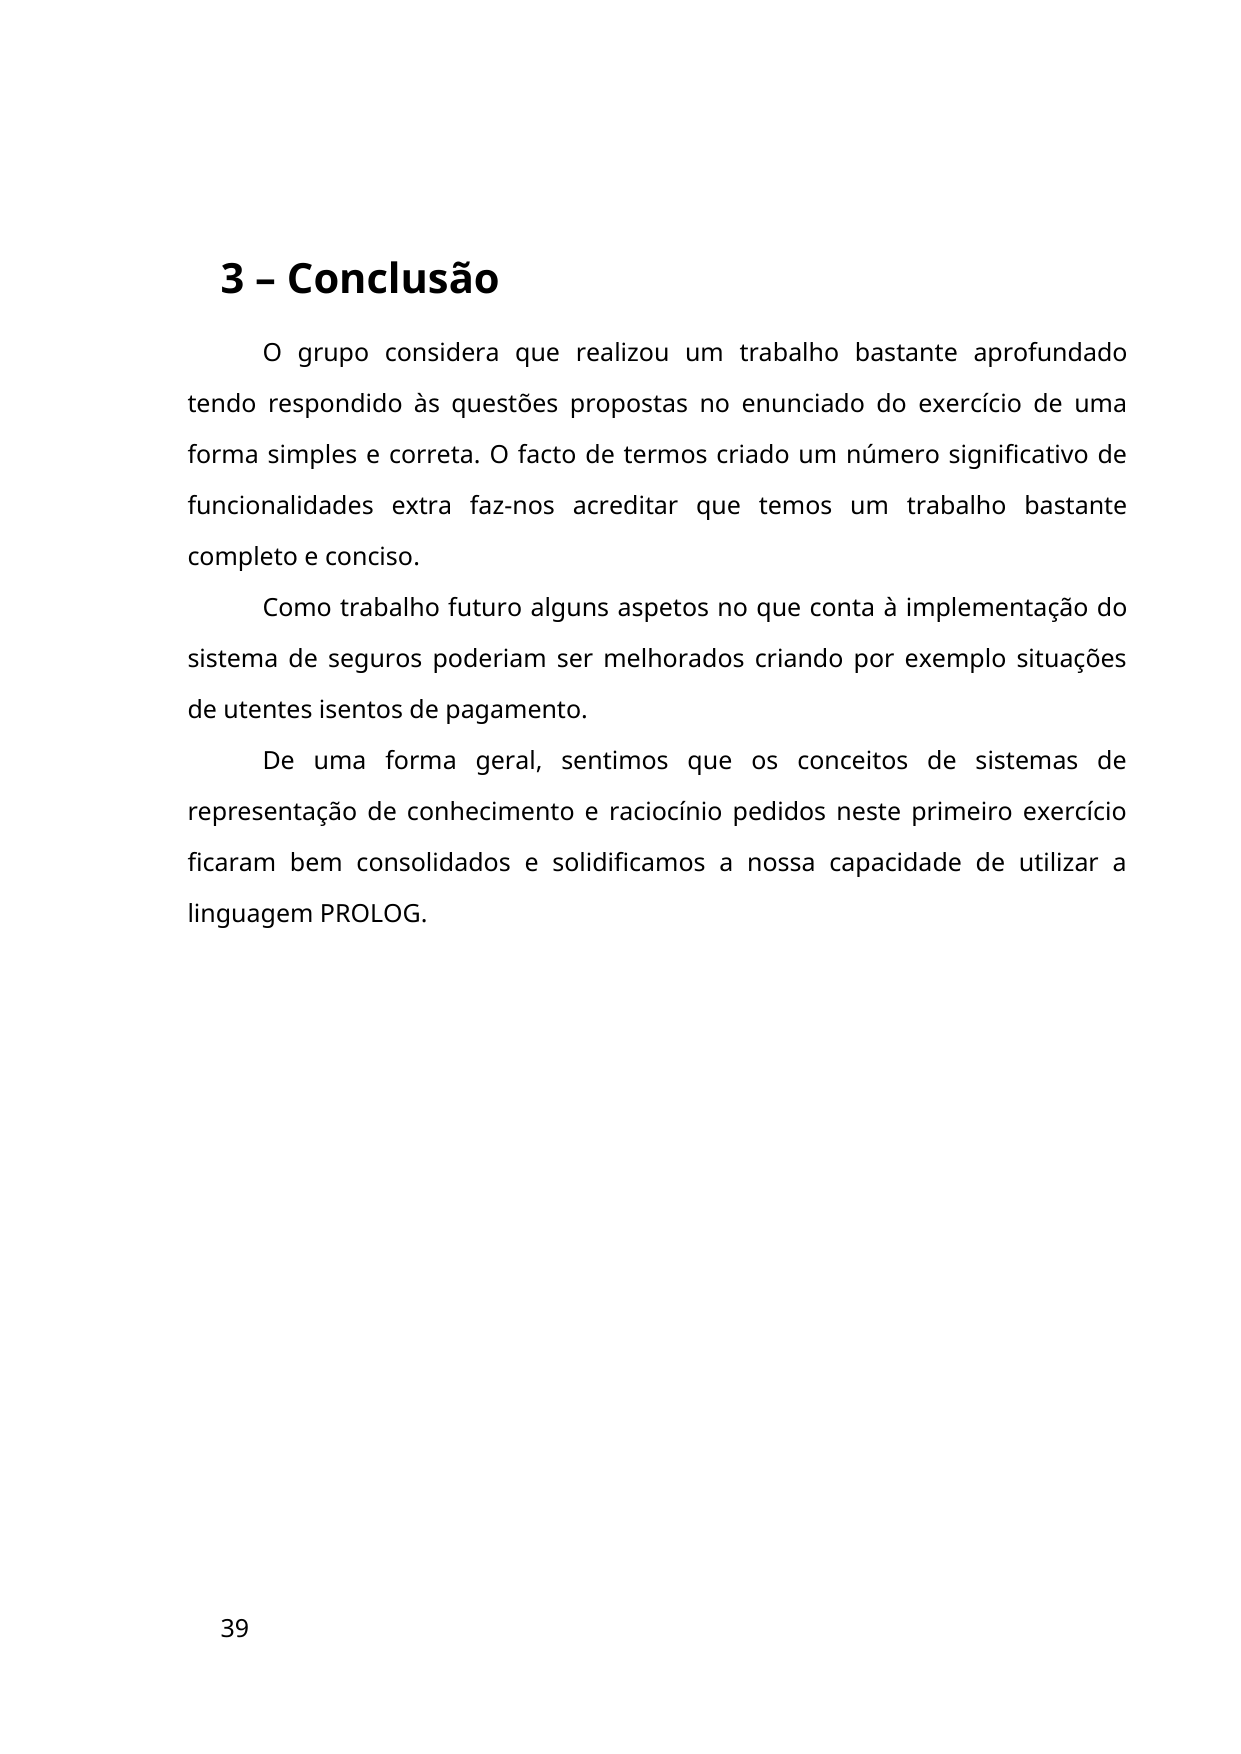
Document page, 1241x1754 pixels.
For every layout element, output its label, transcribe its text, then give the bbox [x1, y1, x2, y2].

subtitle 3 – Conclusão [187, 249, 1128, 306]
text Como trabalho futuro alguns aspetos no que conta à implementação do sistema de seguros poderiam ser melhorados criando por exemplo situações de utentes isentos de pagamento. [187, 589, 1128, 726]
text De uma forma geral, sentimos que os conceitos de sistemas de representação de conhecimento e raciocínio pedidos neste primeiro exercício ficaram bem consolidados e solidificamos a nossa capacidade de utilizar a linguagem PROLOG. [187, 742, 1128, 930]
text O grupo considera que realizou um trabalho bastante aprofundado tendo respondido às questões propostas no enunciado do exercício de uma forma simples e correta. O facto de termos criado um número significativo de funcionalidades extra faz-nos acreditar que temos um trabalho bastante completo e conciso. [187, 334, 1128, 572]
